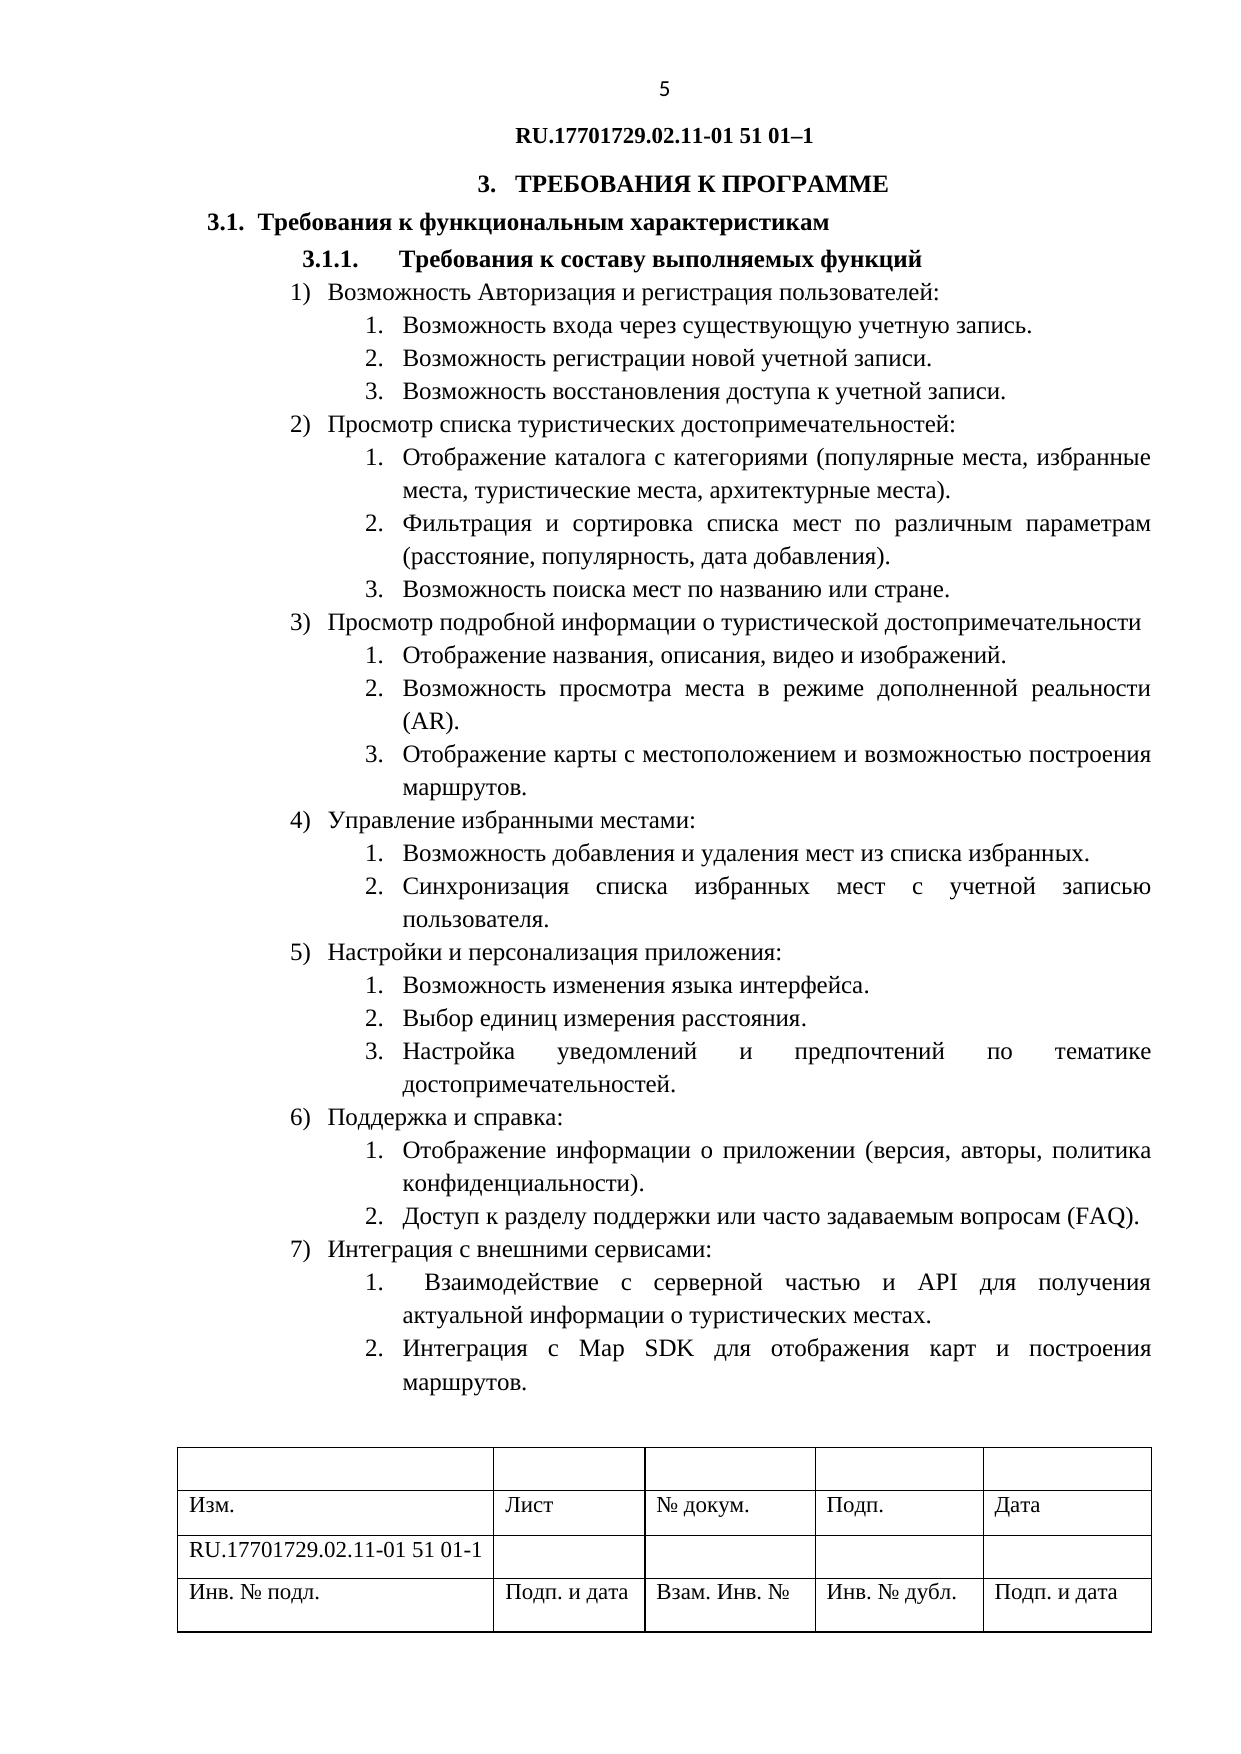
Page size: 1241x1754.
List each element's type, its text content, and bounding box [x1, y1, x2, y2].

list Просмотр списка туристических достопримечательностей: [290, 409, 1152, 438]
list Выбор единиц измерения расстояния. [365, 1003, 1152, 1032]
list Возможность просмотра места в режиме дополненной реальности (AR). [365, 673, 1152, 735]
list Интеграция с Map SDK для отображения карт и построения маршрутов. [365, 1333, 1152, 1395]
list Возможность добавления и удаления мест из списка избранных. [365, 838, 1152, 867]
list Возможность поиска мест по названию или стране. [365, 574, 1152, 603]
list Доступ к разделу поддержки или часто задаваемым вопросам (FAQ). [365, 1201, 1152, 1230]
list Возможность регистрации новой учетной записи. [365, 343, 1152, 372]
subtitle Требования к функциональным характеристикам [207, 207, 1152, 235]
list Возможность входа через существующую учетную запись. [365, 310, 1152, 339]
list Возможность изменения языка интерфейса. [365, 970, 1152, 999]
subtitle ТРЕБОВАНИЯ К ПРОГРАММЕ [215, 169, 1152, 198]
list Отображение названия, описания, видео и изображений. [365, 640, 1152, 669]
list Настройка уведомлений и предпочтений по тематике достопримечательностей. [365, 1036, 1152, 1098]
list Настройки и персонализация приложения: [290, 937, 1152, 966]
list Отображение каталога с категориями (популярные места, избранные места, туристические места, архитектурные места). [365, 442, 1152, 504]
list Отображение карты с местоположением и возможностью построения маршрутов. [365, 739, 1152, 801]
list Просмотр подробной информации о туристической достопримечательности [290, 607, 1152, 636]
list Отображение информации о приложении (версия, авторы, политика конфиденциальности). [365, 1135, 1152, 1197]
list Возможность восстановления доступа к учетной записи. [365, 376, 1152, 405]
list Поддержка и справка: [290, 1102, 1152, 1131]
subtitle Требования к составу выполняемых функций [302, 244, 1152, 273]
list Синхронизация списка избранных мест с учетной записью пользователя. [365, 871, 1152, 933]
list Возможность Авторизация и регистрация пользователей: [290, 277, 1152, 306]
list Взаимодействие с серверной частью и API для получения актуальной информации о туристических местах. [365, 1267, 1152, 1329]
list Интеграция с внешними сервисами: [290, 1234, 1152, 1263]
list Фильтрация и сортировка списка мест по различным параметрам (расстояние, популярность, дата добавления). [365, 508, 1152, 570]
list Управление избранными местами: [290, 805, 1152, 834]
